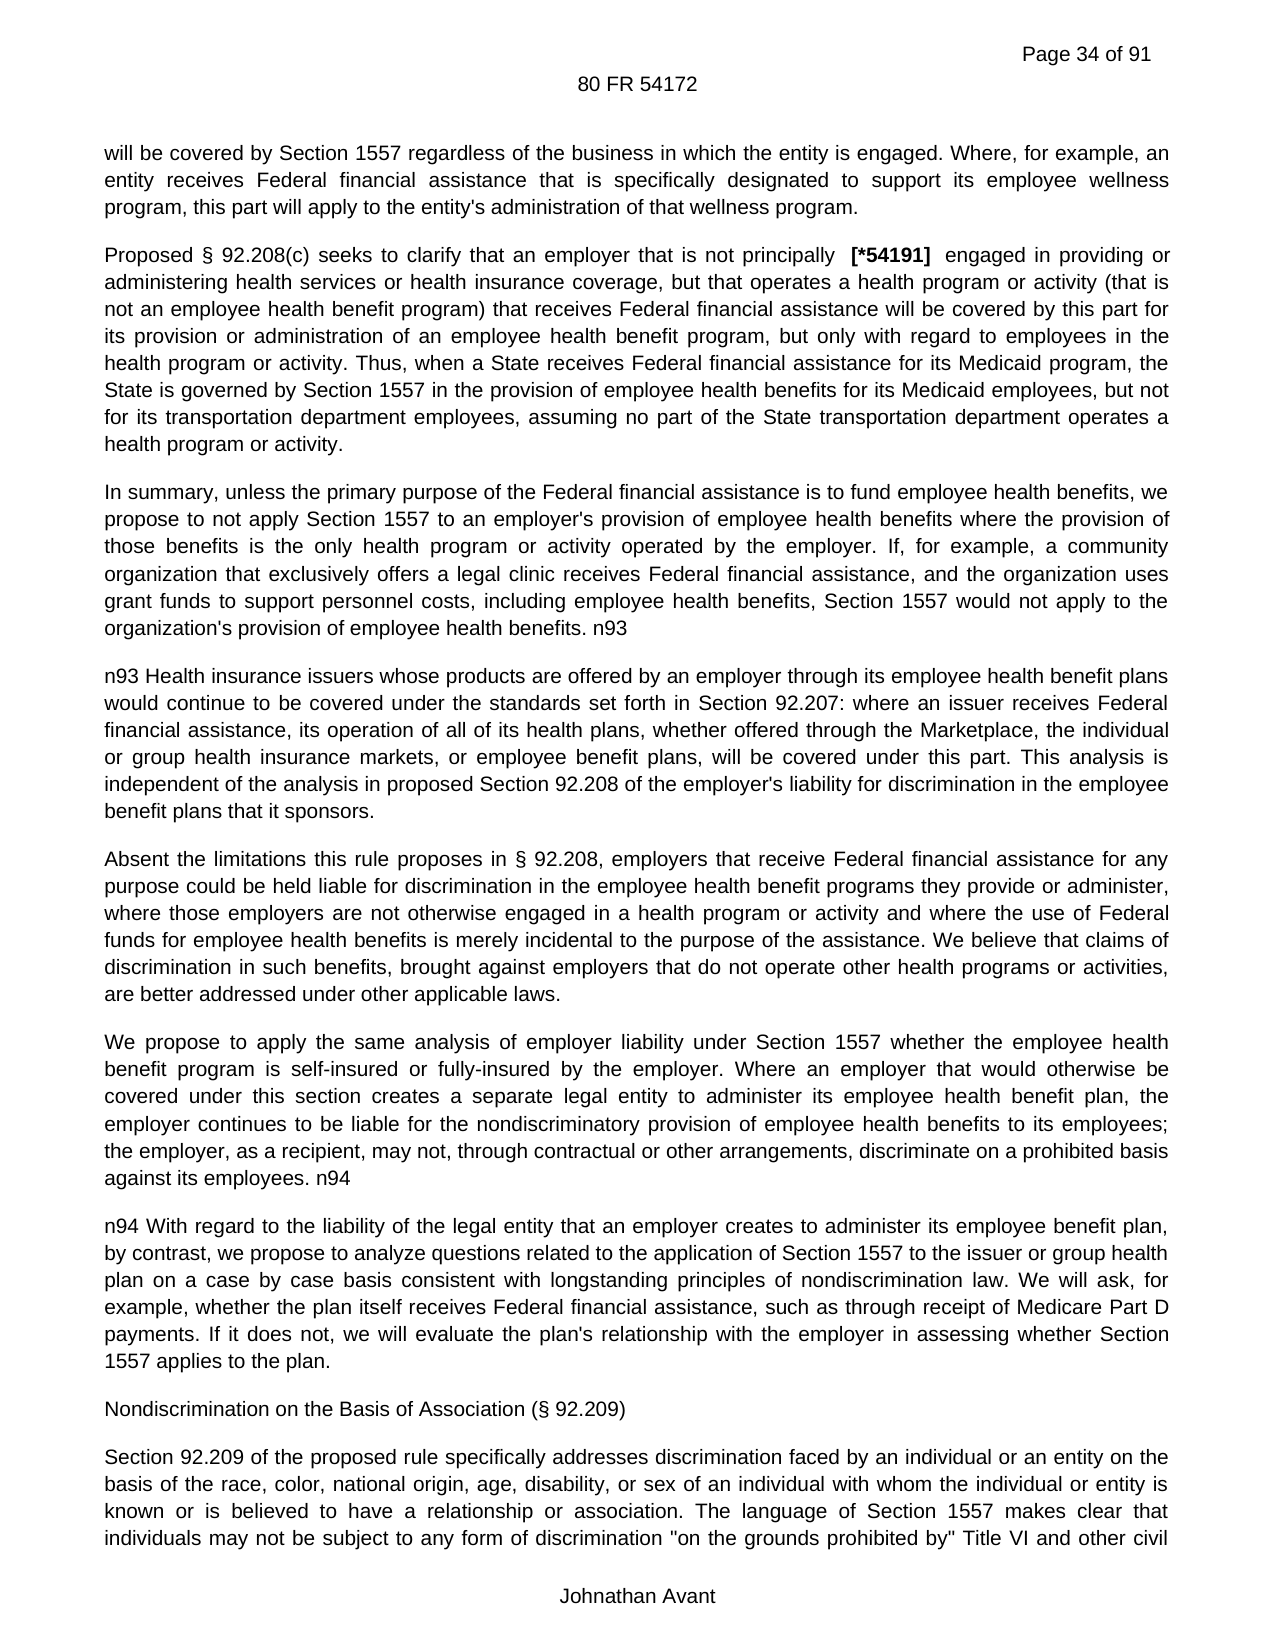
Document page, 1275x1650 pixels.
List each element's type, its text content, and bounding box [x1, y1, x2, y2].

text Absent the limitations this rule proposes in § 92.208, employers that receive Federal financial assistance for any purpose could be held liable for discrimination in the employee health benefit programs they provide or administer, where those employers are not otherwise engaged in a health program or activity and where the use of Federal funds for employee health benefits is merely incidental to the purpose of the assistance. We believe that claims of discrimination in such benefits, brought against employers that do not operate other health programs or activities, are better addressed under other applicable laws. [104, 844, 1171, 1006]
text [104, 1442, 1171, 1550]
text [104, 137, 1171, 219]
text In summary, unless the primary purpose of the Federal financial assistance is to fund employee health benefits, we propose to not apply Section 1557 to an employer's provision of employee health benefits where the provision of those benefits is the only health program or activity operated by the employer. If, for example, a community organization that exclusively offers a legal clinic receives Federal financial assistance, and the organization uses grant funds to support personnel costs, including employee health benefits, Section 1557 would not apply to the organization's provision of employee health benefits. n93 [104, 477, 1171, 639]
text n93 Health insurance issuers whose products are offered by an employer through its employee health benefit plans would continue to be covered under the standards set forth in Section 92.207: where an issuer receives Federal financial assistance, its operation of all of its health plans, whether offered through the Marketplace, the individual or group health insurance markets, or employee benefit plans, will be covered under this part. This analysis is independent of the analysis in proposed Section 92.208 of the employer's liability for discrimination in the employee benefit plans that it sponsors. [104, 660, 1171, 823]
text n94 With regard to the liability of the legal entity that an employer creates to administer its employee benefit plan, by contrast, we propose to analyze questions related to the application of Section 1557 to the issuer or group health plan on a case by case basis consistent with longstanding principles of nondiscrimination law. We will ask, for example, whether the plan itself receives Federal financial assistance, such as through receipt of Medicare Part D payments. If it does not, we will evaluate the plan's relationship with the employer in assessing whether Section 1557 applies to the plan. [104, 1210, 1171, 1373]
text Nondiscrimination on the Basis of Association (§ 92.209) [104, 1394, 1171, 1421]
text Proposed § 92.208(c) seeks to clarify that an employer that is not principally [*54191] engaged in providing or administering health services or health insurance coverage, but that operates a health program or activity (that is not an employee health benefit program) that receives Federal financial assistance will be covered by this part for its provision or administration of an employee health benefit program, but only with regard to employees in the health program or activity. Thus, when a State receives Federal financial assistance for its Medicaid program, the State is governed by Section 1557 in the provision of employee health benefits for its Medicaid employees, but not for its transportation department employees, assuming no part of the State transportation department operates a health program or activity. [104, 239, 1171, 456]
text We propose to apply the same analysis of employer liability under Section 1557 whether the employee health benefit program is self-insured or fully-insured by the employer. Where an employer that would otherwise be covered under this section creates a separate legal entity to administer its employee health benefit plan, the employer continues to be liable for the nondiscriminatory provision of employee health benefits to its employees; the employer, as a recipient, may not, through contractual or other arrangements, discriminate on a prohibited basis against its employees. n94 [104, 1027, 1171, 1189]
